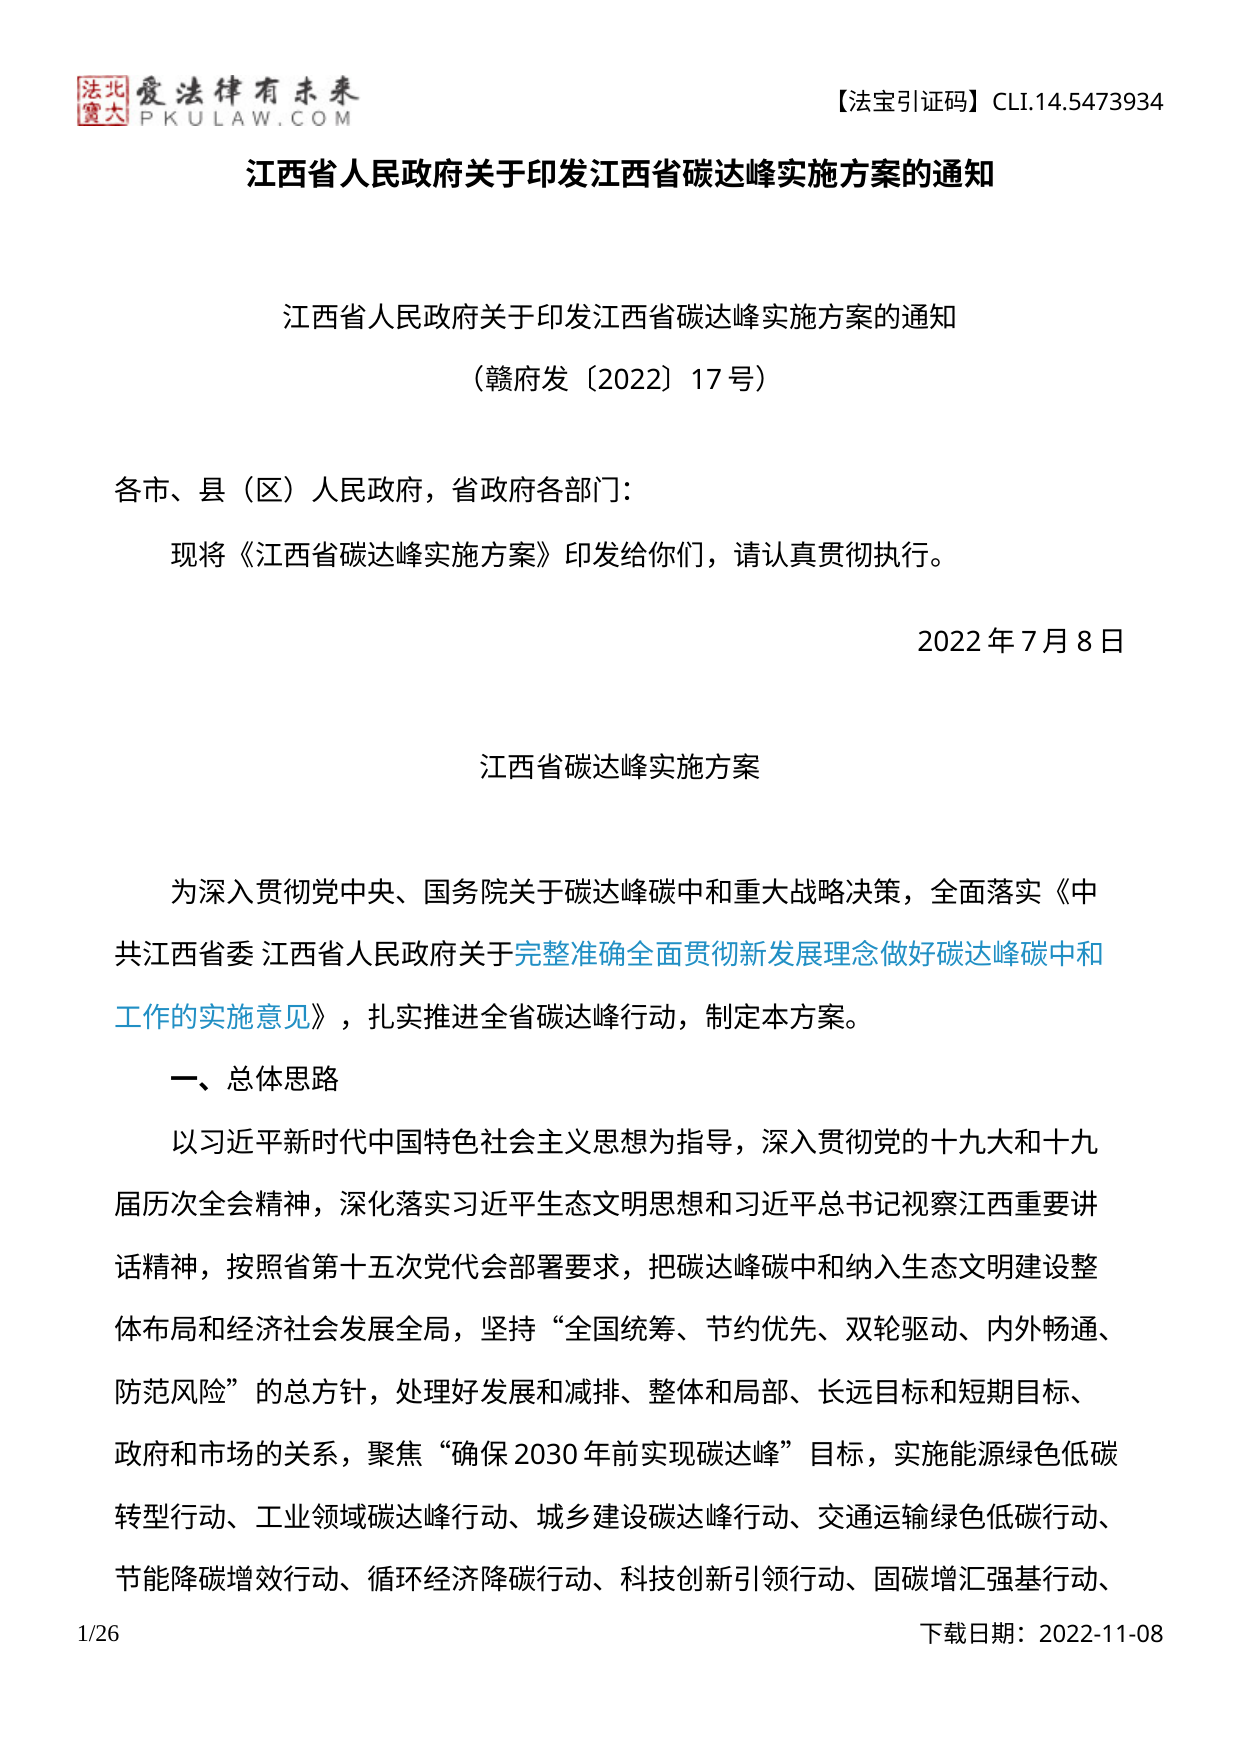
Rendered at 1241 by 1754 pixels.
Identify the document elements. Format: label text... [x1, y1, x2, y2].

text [114, 785, 1126, 1598]
picture [76, 75, 361, 126]
text 各市、县（区）人民政府，省政府各部门： 现将《江西省碳达峰实施方案》印发给你们，请认真贯彻执行。 [114, 413, 1126, 573]
text 江西省碳达峰实施方案 [114, 723, 1126, 785]
text 2022年7月8日 [114, 598, 1126, 660]
text 江西省人民政府关于印发江西省碳达峰实施方案的通知 （赣府发〔2022〕17号） [114, 273, 1126, 398]
title 江西省人民政府关于印发江西省碳达峰实施方案的通知 [114, 156, 1126, 192]
